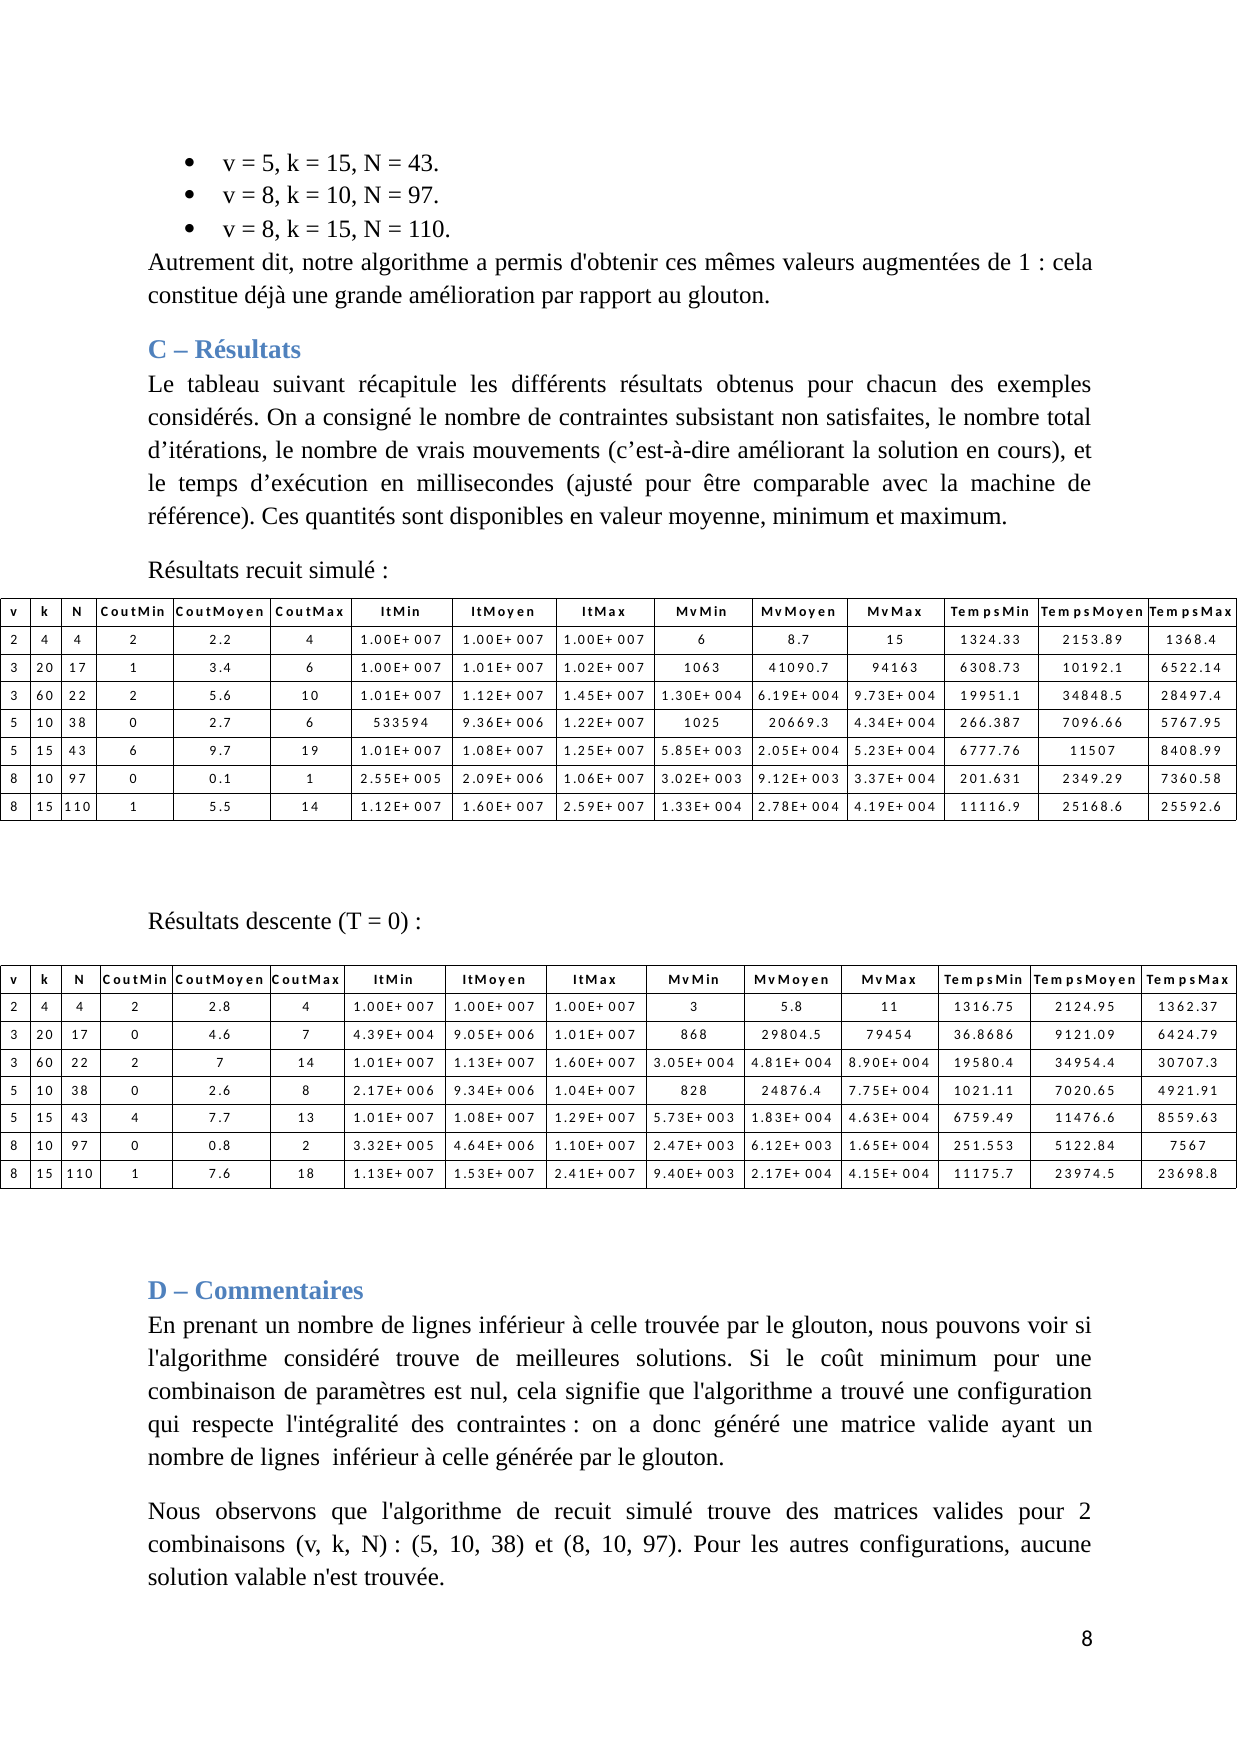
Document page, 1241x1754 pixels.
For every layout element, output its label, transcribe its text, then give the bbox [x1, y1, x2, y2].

subtitle D – Commentaires [148, 1274, 1093, 1306]
list Autrement dit, notre algorithme a permis d'obtenir ces mêmes valeurs augmentées de 1 : cela constitue déjà une grande amélioration par rapport au glouton. [148, 247, 1093, 308]
text Nous observons que l'algorithme de recuit simulé trouve des matrices valides pour 2 combinaisons (v, k, N) : (5, 10, 38) et (8, 10, 97). Pour les autres configurations, aucune solution valable n'est trouvée. [148, 1496, 1093, 1591]
text Le tableau suivant récapitule les différents résultats obtenus pour chacun des exemples considérés. On a consigné le nombre de contraintes subsistant non satisfaites, le nombre total d’itérations, le nombre de vrais mouvements (c’est-à-dire améliorant la solution en cours), et le temps d’exécution en millisecondes (ajusté pour être comparable avec la machine de référence). Ces quantités sont disponibles en valeur moyenne, minimum et maximum. [148, 369, 1093, 530]
subtitle C – Résultats [148, 333, 1093, 365]
list v = 8, k = 10, N = 97. [185, 181, 1093, 209]
list v = 8, k = 15, N = 110. [185, 214, 1093, 242]
text En prenant un nombre de lignes inférieur à celle trouvée par le glouton, nous pouvons voir si l'algorithme considéré trouve de meilleures solutions. Si le coût minimum pour une combinaison de paramètres est nul, cela signifie que l'algorithme a trouvé une configuration qui respecte l'intégralité des contraintes : on a donc généré une matrice valide ayant un nombre de lignes inférieur à celle générée par le glouton. [148, 1310, 1093, 1471]
text Résultats recuit simulé : [148, 555, 1093, 584]
list v = 5, k = 15, N = 43. [185, 148, 1093, 176]
text Résultats descente (T = 0) : [148, 906, 1093, 935]
